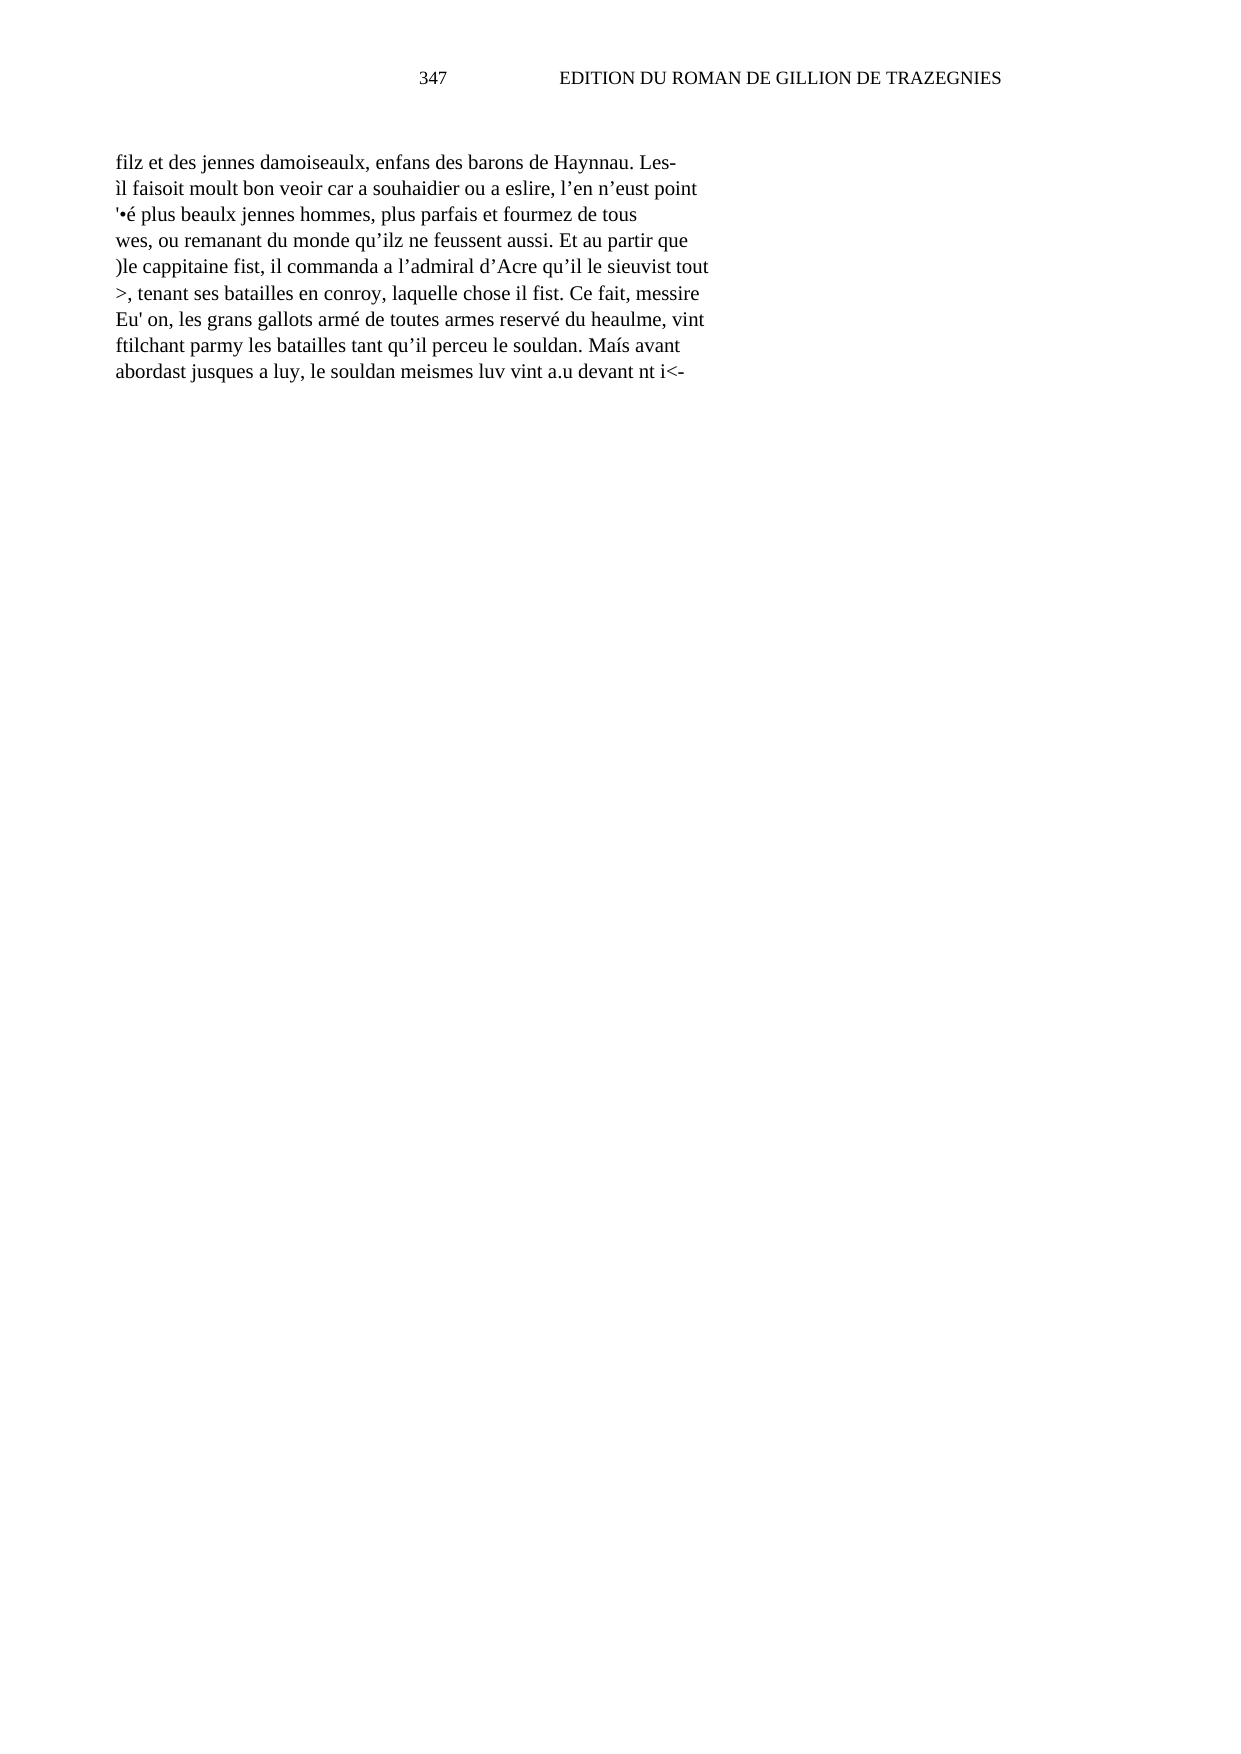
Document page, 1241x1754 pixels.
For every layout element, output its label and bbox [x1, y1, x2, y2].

text [115, 149, 1090, 383]
